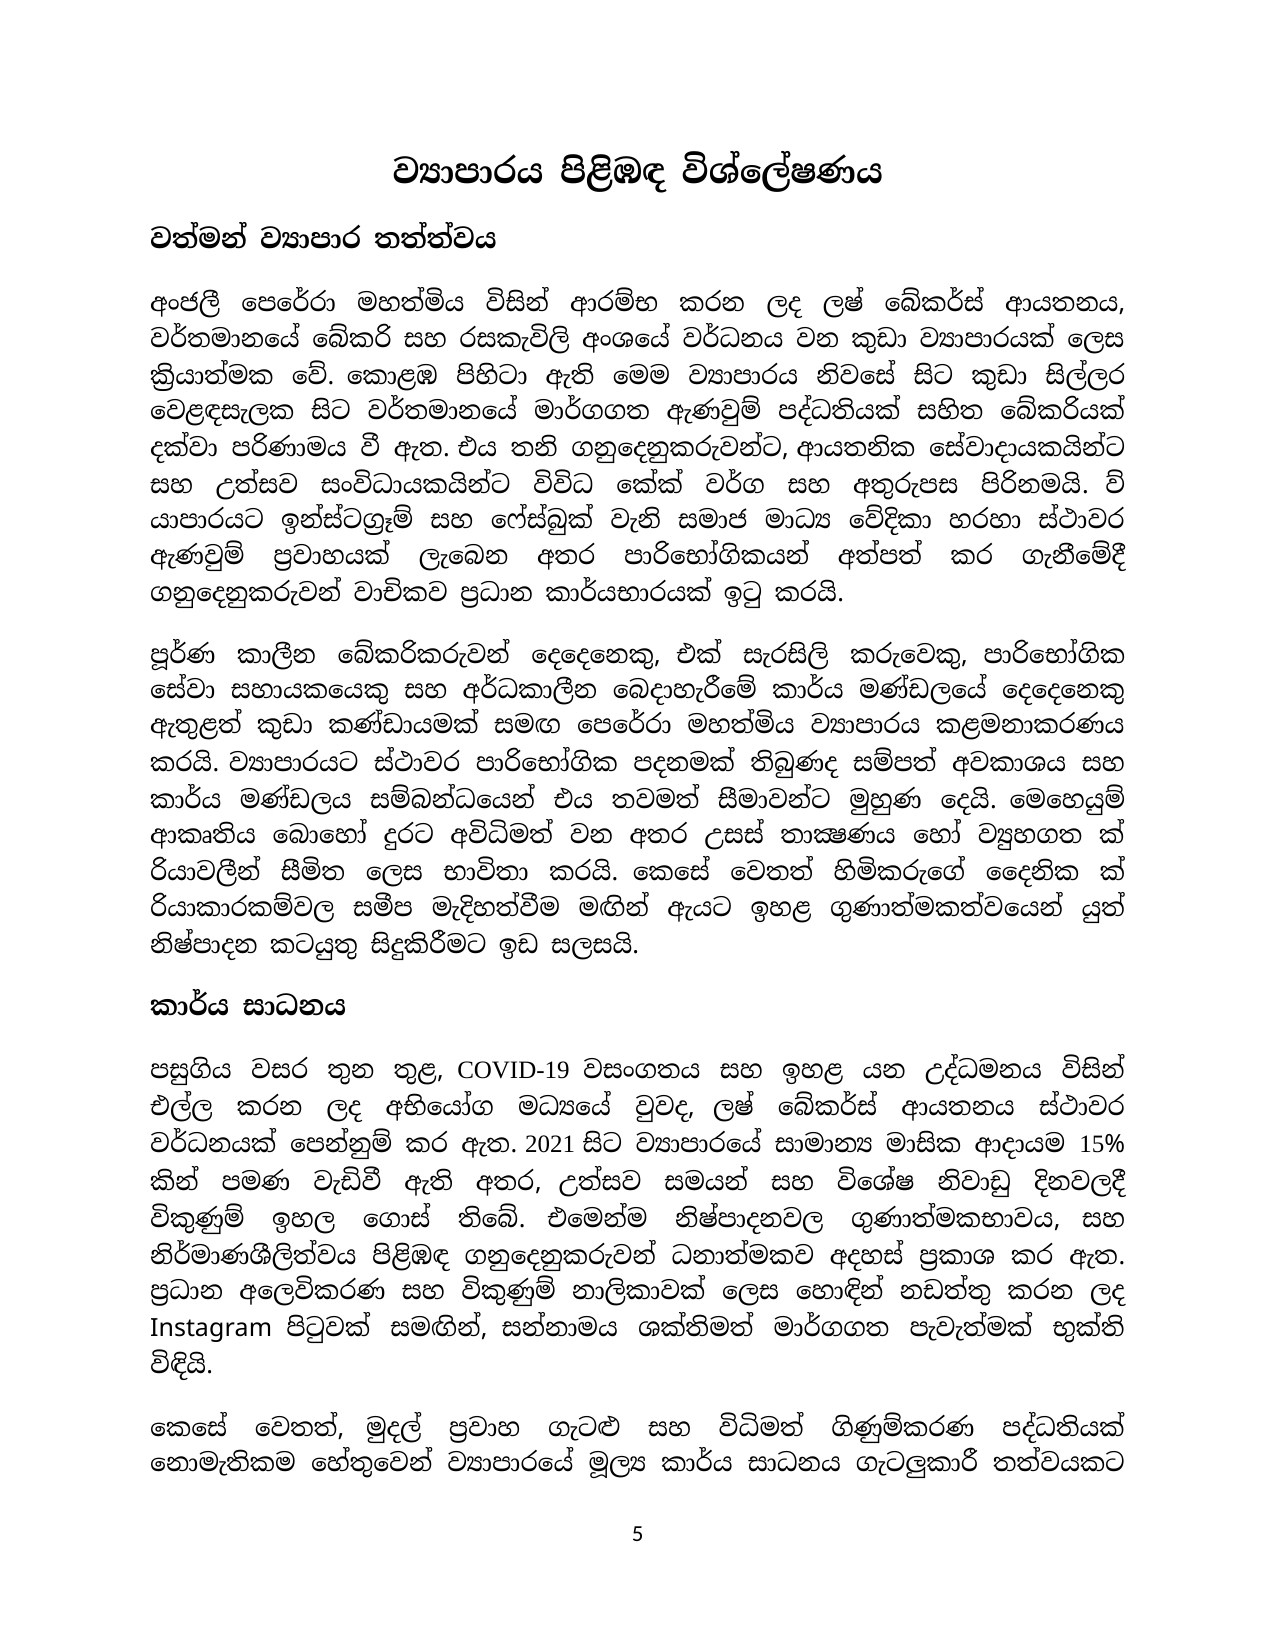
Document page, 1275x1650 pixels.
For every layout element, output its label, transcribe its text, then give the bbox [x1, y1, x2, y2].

text පූර්ණ කාලීන බේකරිකරුවන් දෙදෙනෙකු, එක් සැරසිලි කරුවෙකු, පාරිභෝගික සේවා සහායකයෙකු සහ අර්ධකාලීන බෙදාහැරීමේ කාර්ය මණ්ඩලයේ දෙදෙනෙකු ඇතුළත් කුඩා කණ්ඩායමක් සමඟ පෙරේරා මහත්මිය ව්‍යාපාරය කළමනාකරණය කරයි. ව්‍යාපාරයට ස්ථාවර පාරිභෝගික පදනමක් තිබුණද සම්පත් අවකාශය සහ කාර්ය මණ්ඩලය සම්බන්ධයෙන් එය තවමත් සීමාවන්ට මුහුණ දෙයි. මෙහෙයුම් ආකෘතිය බොහෝ දුරට අවිධිමත් වන අතර උසස් තාක්‍ෂණය හෝ ව්‍යුහගත ක්‍රියාවලීන් සීමිත ලෙස භාවිතා කරයි. කෙසේ වෙතත් හිමිකරුගේ දෛනික ක්‍රියාකාරකම්වල සමීප මැදිහත්වීම මඟින් ඇයට ඉහළ ගුණාත්මකත්වයෙන් යුත් නිෂ්පාදන කටයුතු සිදුකිරීමට ඉඩ සලසයි. [150, 637, 1125, 961]
subtitle ව්‍යාපාරය පිළිඹඳ විශ්ලේෂණය [150, 150, 1125, 193]
text අංජලී පෙරේරා මහත්මිය විසින් ආරම්භ කරන ලද ලෂ් බේකර්ස් ආයතනය, වර්තමානයේ බේකරි සහ රසකැවිලි අංශයේ වර්ධනය වන කුඩා ව්‍යාපාරයක් ලෙස ක්‍රියාත්මක වේ. කොළඹ පිහිටා ඇති මෙම ව්‍යාපාරය නිවසේ සිට කුඩා සිල්ලර වෙළඳසැලක සිට වර්තමානයේ මාර්ගගත ඇණවුම් පද්ධතියක් සහිත බේකරියක් දක්වා පරිණාමය වී ඇත. එය තනි ගනුදෙනුකරුවන්ට, ආයතනික සේවාදායකයින්ට සහ උත්සව සංවිධායකයින්ට විවිධ කේක් වර්ග සහ අතුරුපස පිරිනමයි. ව්‍යාපාරයට ඉන්ස්ටග්‍රෑම් සහ ෆේස්බුක් වැනි සමාජ මාධ්‍ය වේදිකා හරහා ස්ථාවර ඇණවුම් ප්‍රවාහයක් ලැබෙන අතර පාරිභෝගිකයන් අත්පත් කර ගැනීමේදී ගනුදෙනුකරුවන් වාචිකව ප්‍රධාන කාර්යභාරයක් ඉටු කරයි. [150, 285, 1125, 609]
text පසුගිය වසර තුන තුළ, COVID-19 වසංගතය සහ ඉහළ යන උද්ධමනය විසින් එල්ල කරන ලද අභියෝග මධ්‍යයේ වුවද, ලෂ් බේකර්ස් ආයතනය ස්ථාවර වර්ධනයක් පෙන්නුම් කර ඇත. 2021 සිට ව්‍යාපාරයේ සාමාන්‍ය මාසික ආදායම 15% කින් පමණ වැඩිවී ඇති අතර, උත්සව සමයන් සහ විශේෂ නිවාඩු දිනවලදී විකුණුම් ඉහල ගොස් තිබේ. එමෙන්ම නිෂ්පාදනවල ගුණාත්මකභාවය, සහ නිර්මාණශීලිත්වය පිළිඹඳ ගනුදෙනුකරුවන් ධනාත්මකව අදහස් ප්‍රකාශ කර ඇත. ප්‍රධාන අලෙවිකරණ සහ විකුණුම් නාලිකාවක් ලෙස හොඳින් නඩත්තු කරන ලද Instagram පිටුවක් සමඟින්, සන්නාමය ශක්තිමත් මාර්ගගත පැවැත්මක් භුක්ති විඳියි. [150, 1052, 1125, 1382]
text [150, 1409, 1125, 1479]
subtitle වත්මන් ව්‍යාපාර තත්ත්වය [150, 222, 1125, 257]
subtitle කාර්ය සාධනය [150, 988, 1125, 1024]
